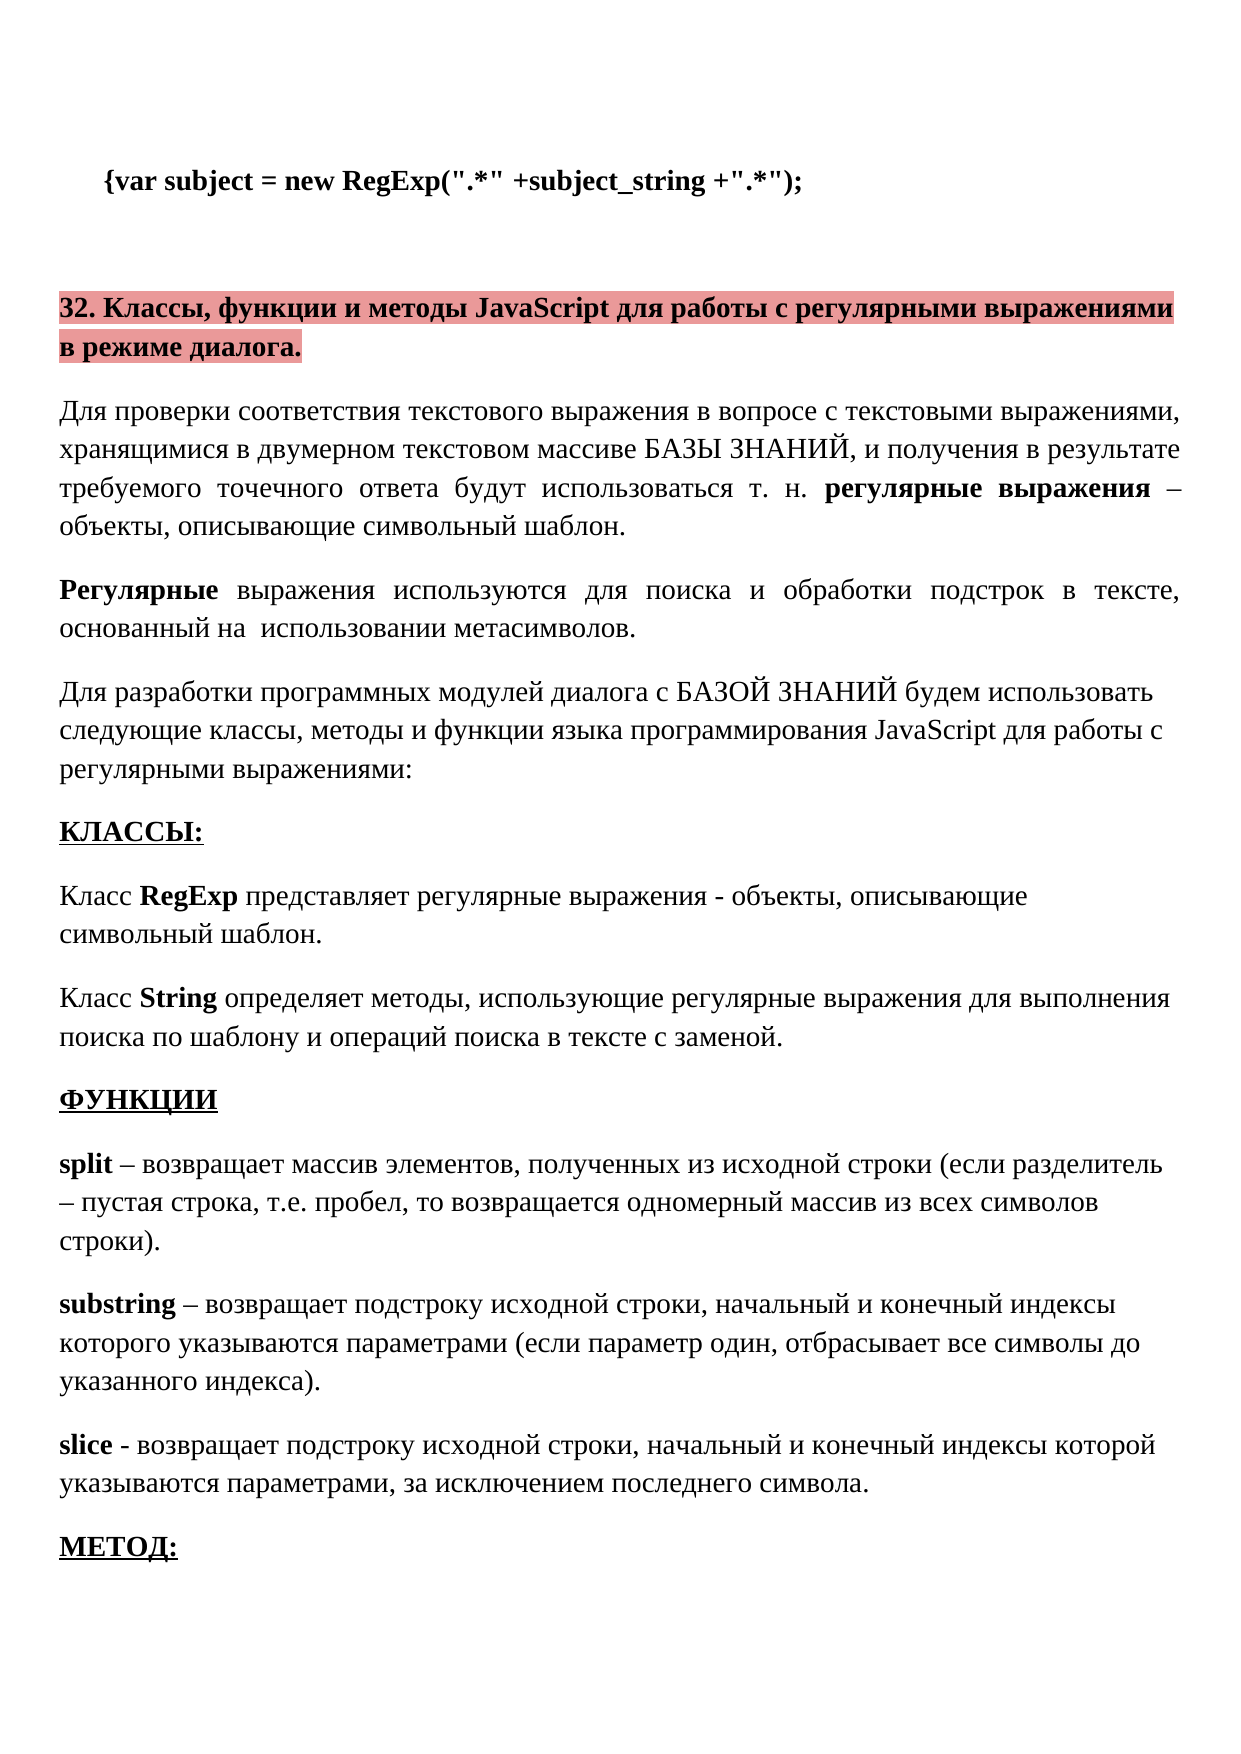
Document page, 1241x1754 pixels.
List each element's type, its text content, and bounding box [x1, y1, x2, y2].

text slice - возвращает подстроку исходной строки, начальный и конечный индексы которой указываются параметрами, за исключением последнего символа. [59, 1427, 1181, 1499]
text Регулярные выражения используются для поиска и обработки подстрок в тексте, основанный на использовании метасимволов. [59, 572, 1181, 644]
text Для разработки программных модулей диалога с БАЗОЙ ЗНАНИЙ будем использовать следующие классы, методы и функции языка программирования JavaScript для работы с регулярными выражениями: [59, 674, 1181, 784]
text Класс String определяет методы, использующие регулярные выражения для выполнения поиска по шаблону и операций поиска в тексте с заменой. [59, 980, 1181, 1052]
text МЕТОД: [59, 1529, 1181, 1563]
text Класс RegExp представляет регулярные выражения - объекты, описывающие символьный шаблон. [59, 878, 1181, 950]
text {var subject = new RegExp(".*" +subject_string +".*"); [59, 163, 1181, 197]
text substring – возвращает подстроку исходной строки, начальный и конечный индексы которого указываются параметрами (если параметр один, отбрасывает все символы до указанного индекса). [59, 1286, 1181, 1397]
text ФУНКЦИИ [59, 1082, 1181, 1116]
text split – возвращает массив элементов, полученных из исходной строки (если разделитель – пустая строка, т.е. пробел, то возвращается одномерный массив из всех символов строки). [59, 1146, 1181, 1256]
text Для проверки соответствия текстового выражения в вопросе с текстовыми выражениями, хранящимися в двумерном текстовом массиве БАЗЫ ЗНАНИЙ, и получения в результате требуемого точечного ответа будут использоваться т. н. регулярные выражения – объекты, описывающие символьный шаблон. [59, 393, 1181, 542]
title 32. Классы, функции и методы JavaScript для работы с регулярными выражениями в режиме диалога. [59, 291, 1181, 363]
text КЛАССЫ: [59, 814, 1181, 848]
